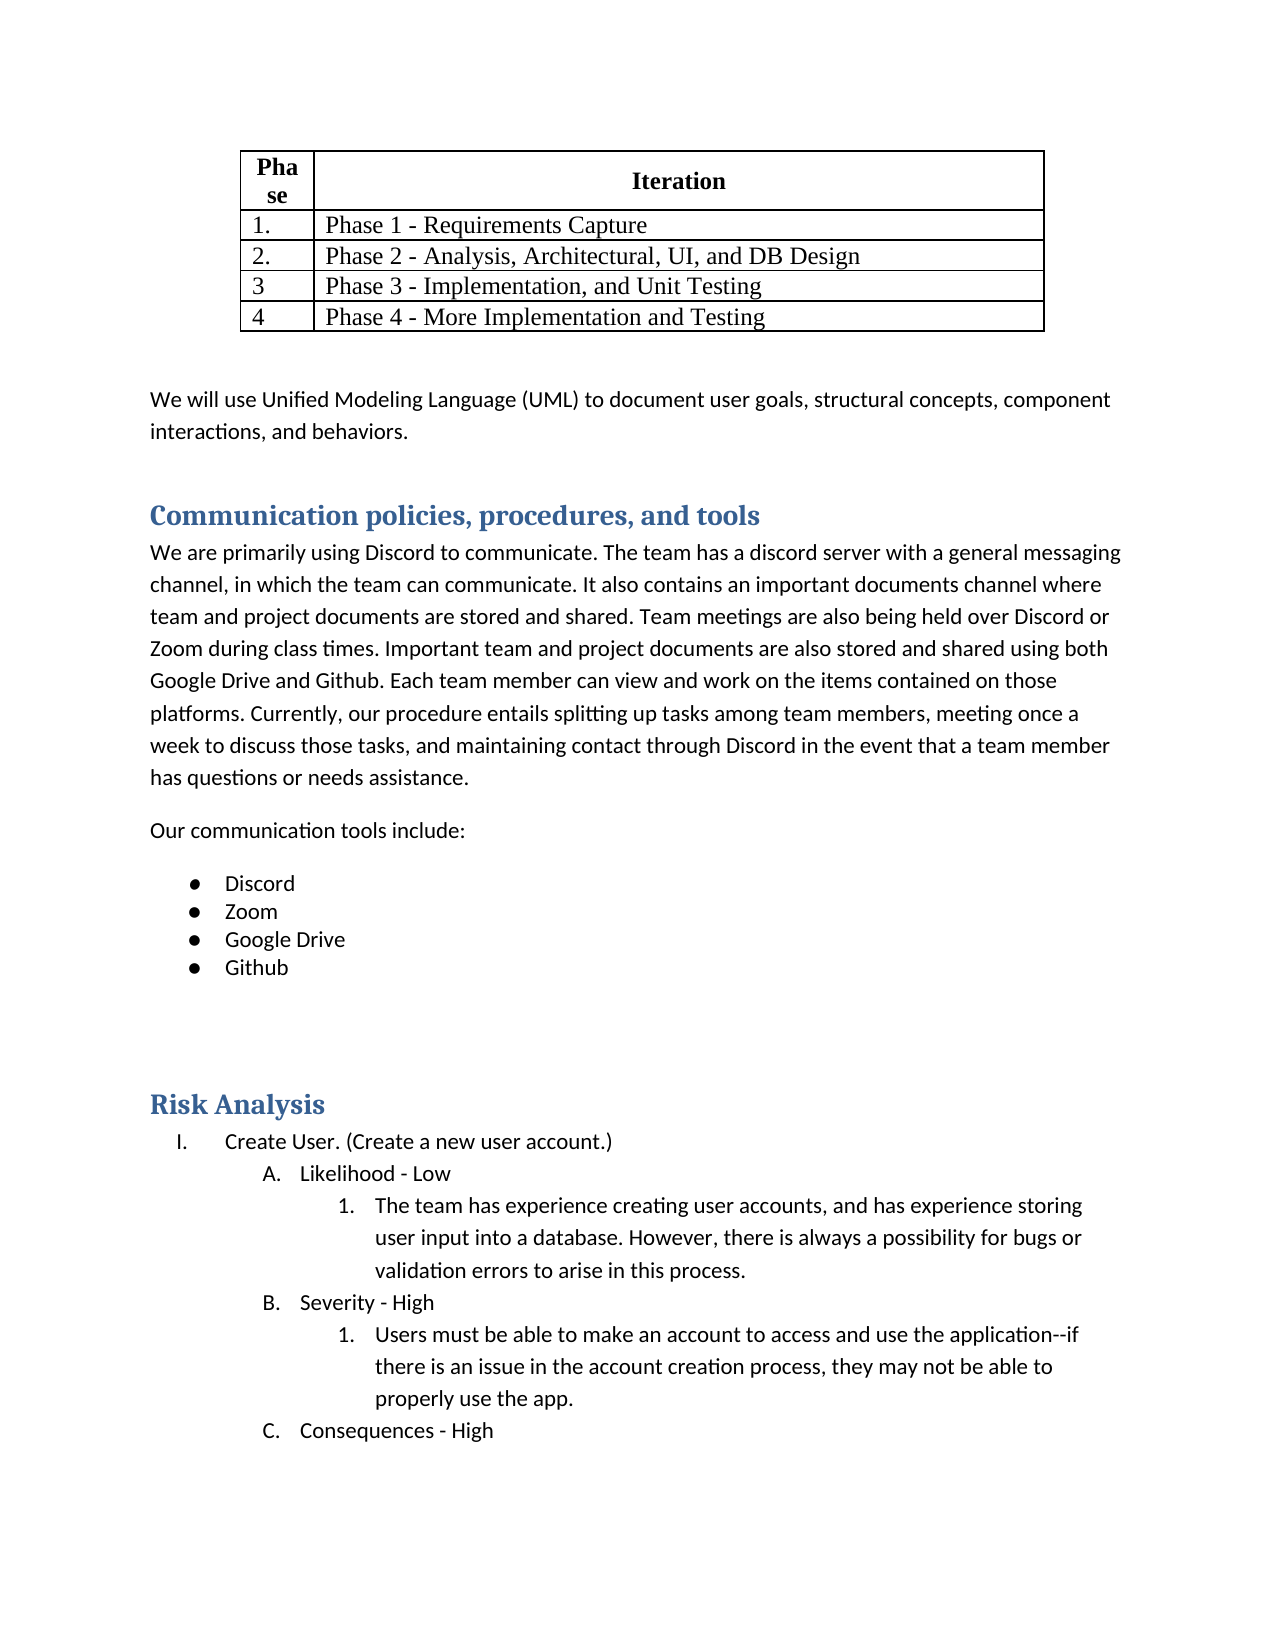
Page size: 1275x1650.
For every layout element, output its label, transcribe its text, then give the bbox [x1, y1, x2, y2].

subtitle Communication policies, procedures, and tools [150, 499, 1125, 533]
list Zoom [187, 897, 1125, 925]
list Create User. (Create a new user account.) [187, 1127, 1125, 1155]
list Consequences - High [262, 1417, 1125, 1445]
list Severity - High [262, 1288, 1125, 1316]
table_header Phase [241, 152, 313, 209]
list The team has experience creating user accounts, and has experience storing user input into a database. However, there is always a possibility for bugs or validation errors to arise in this process. [337, 1191, 1125, 1284]
table_cell Phase 1 - Requirements Capture [315, 211, 1043, 239]
table_cell 2. [241, 241, 313, 270]
table_header Iteration [315, 152, 1043, 209]
list Discord [187, 869, 1125, 897]
table_cell Phase 3 - Implementation, and Unit Testing [315, 271, 1043, 300]
table_cell 3 [241, 271, 313, 300]
text We will use Unified Modeling Language (UML) to document user goals, structural concepts, component interactions, and behaviors. [150, 385, 1125, 445]
text Our communication tools include: [150, 816, 1125, 844]
table_cell Phase 2 - Analysis, Architectural, UI, and DB Design [315, 241, 1043, 270]
list Users must be able to make an account to access and use the application--if there is an issue in the account creation process, they may not be able to properly use the app. [337, 1320, 1125, 1412]
table_cell 1. [241, 211, 313, 239]
list Github [187, 953, 1125, 981]
subtitle Risk Analysis [150, 1088, 1125, 1122]
table_cell 4 [241, 302, 313, 330]
list Likelihood - Low [262, 1159, 1125, 1187]
table_cell Phase 4 - More Implementation and Testing [315, 302, 1043, 330]
text We are primarily using Discord to communicate. The team has a discord server with a general messaging channel, in which the team can communicate. It also contains an important documents channel where team and project documents are stored and shared. Team meetings are also being held over Discord or Zoom during class times. Important team and project documents are also stored and shared using both Google Drive and Github. Each team member can view and work on the items contained on those platforms. Currently, our procedure entails splitting up tasks among team members, meeting once a week to discuss those tasks, and maintaining contact through Discord in the event that a team member has questions or needs assistance. [150, 538, 1125, 791]
list Google Drive [187, 925, 1125, 953]
